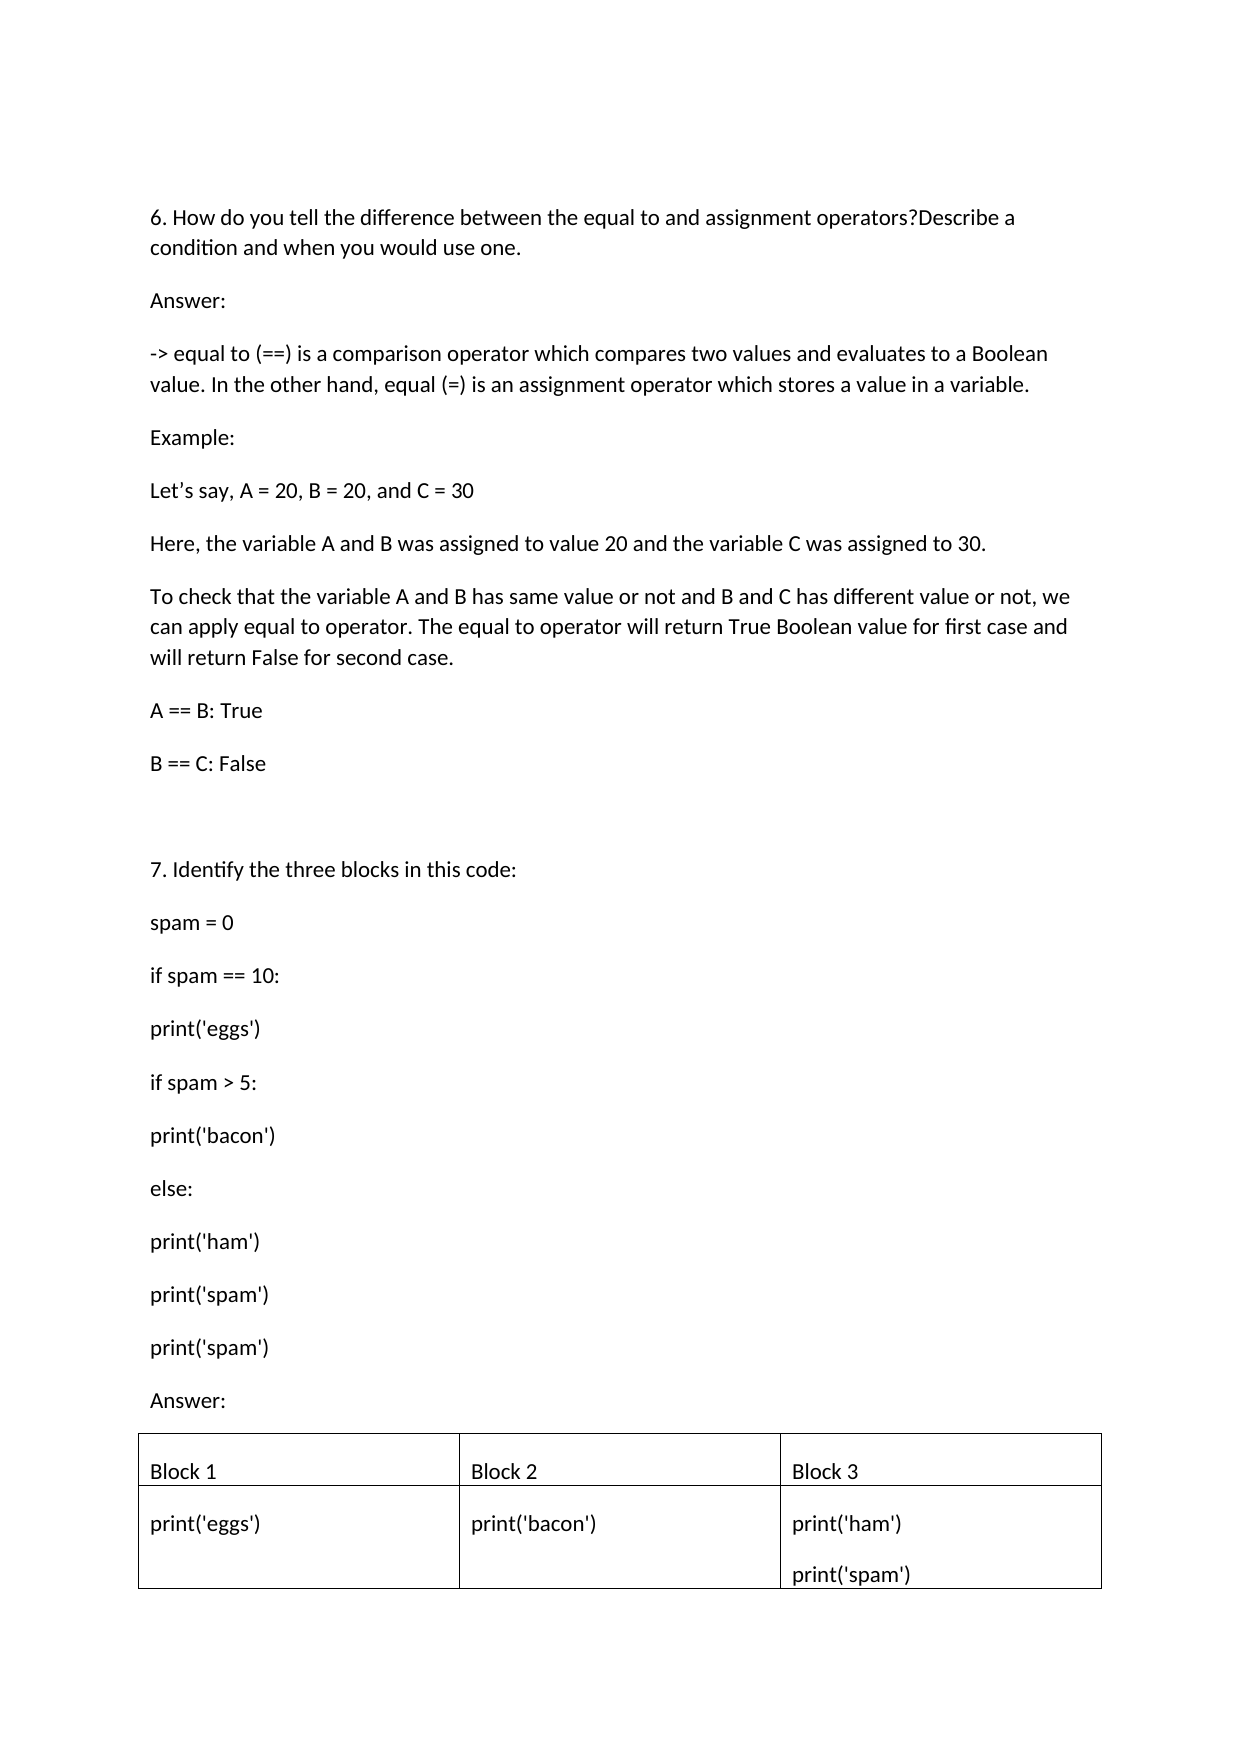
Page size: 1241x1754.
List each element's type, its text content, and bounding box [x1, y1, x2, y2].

text print('ham') [150, 1227, 1090, 1255]
text if spam == 10: [150, 961, 1090, 989]
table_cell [781, 1486, 1101, 1588]
text spam = 0 [150, 908, 1090, 936]
text A == B: True [150, 696, 1090, 724]
table_header Block 3 [781, 1434, 1101, 1485]
table_cell print('bacon') [460, 1486, 780, 1588]
table_header Block 1 [139, 1434, 459, 1485]
text To check that the variable A and B has same value or not and B and C has different value or not, we can apply equal to operator. The equal to operator will return True Boolean value for first case and will return False for second case. [150, 582, 1090, 671]
text B == C: False [150, 749, 1090, 777]
table_cell print('eggs') [139, 1486, 459, 1588]
text print('spam') [150, 1280, 1090, 1308]
text print('spam') [150, 1333, 1090, 1361]
text if spam > 5: [150, 1068, 1090, 1096]
text Here, the variable A and B was assigned to value 20 and the variable C was assigned to 30. [150, 529, 1090, 557]
text -> equal to (==) is a comparison operator which compares two values and evaluates to a Boolean value. In the other hand, equal (=) is an assignment operator which stores a value in a variable. [150, 339, 1090, 398]
text Answer: [150, 286, 1090, 314]
text print('bacon') [150, 1121, 1090, 1149]
table_header Block 2 [460, 1434, 780, 1485]
text 6. How do you tell the difference between the equal to and assignment operators?Describe a condition and when you would use one. [150, 203, 1090, 261]
text else: [150, 1174, 1090, 1202]
text print('eggs') [150, 1014, 1090, 1043]
text Answer: [150, 1386, 1090, 1414]
text 7. Identify the three blocks in this code: [150, 855, 1090, 883]
text Example: [150, 423, 1090, 451]
text Let’s say, A = 20, B = 20, and C = 30 [150, 476, 1090, 504]
